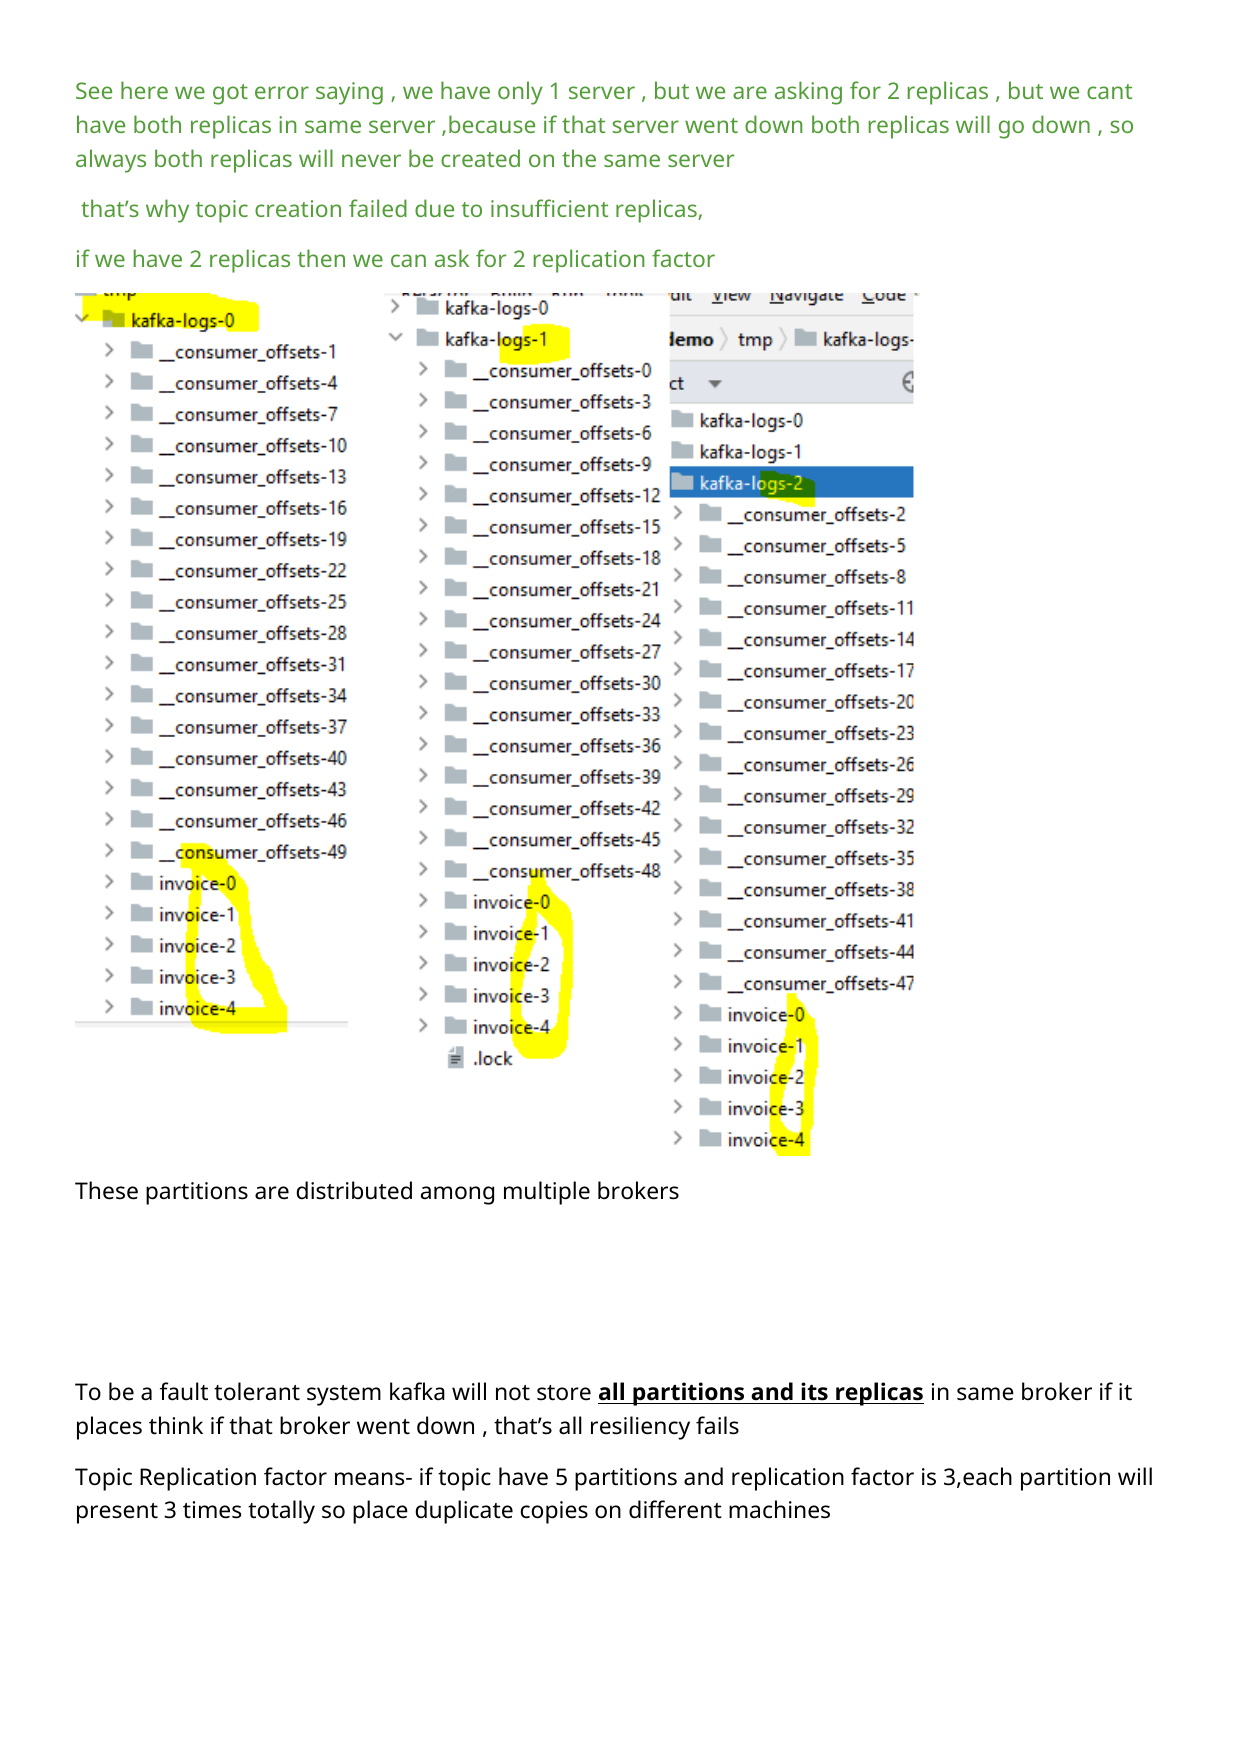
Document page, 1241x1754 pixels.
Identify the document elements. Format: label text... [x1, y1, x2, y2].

text See here we got error saying , we have only 1 server , but we are asking for 2 replicas , but we cant have both replicas in same server ,because if that server went down both replicas will go down , so always both replicas will never be created on the same server [75, 75, 1165, 174]
text These partitions are distributed among multiple brokers [75, 1175, 1165, 1206]
picture [75, 293, 920, 1156]
text if we have 2 replicas then we can ask for 2 replication factor [75, 243, 1165, 274]
text that’s why topic creation failed due to insufficient replicas, [75, 193, 1165, 224]
text Topic Replication factor means- if topic have 5 partitions and replication factor is 3,each partition will present 3 times totally so place duplicate copies on different machines [75, 1461, 1165, 1526]
text To be a fault tolerant system kafka will not store all partitions and its replicas in same broker if it places think if that broker went down , that’s all resiliency fails [75, 1376, 1165, 1441]
